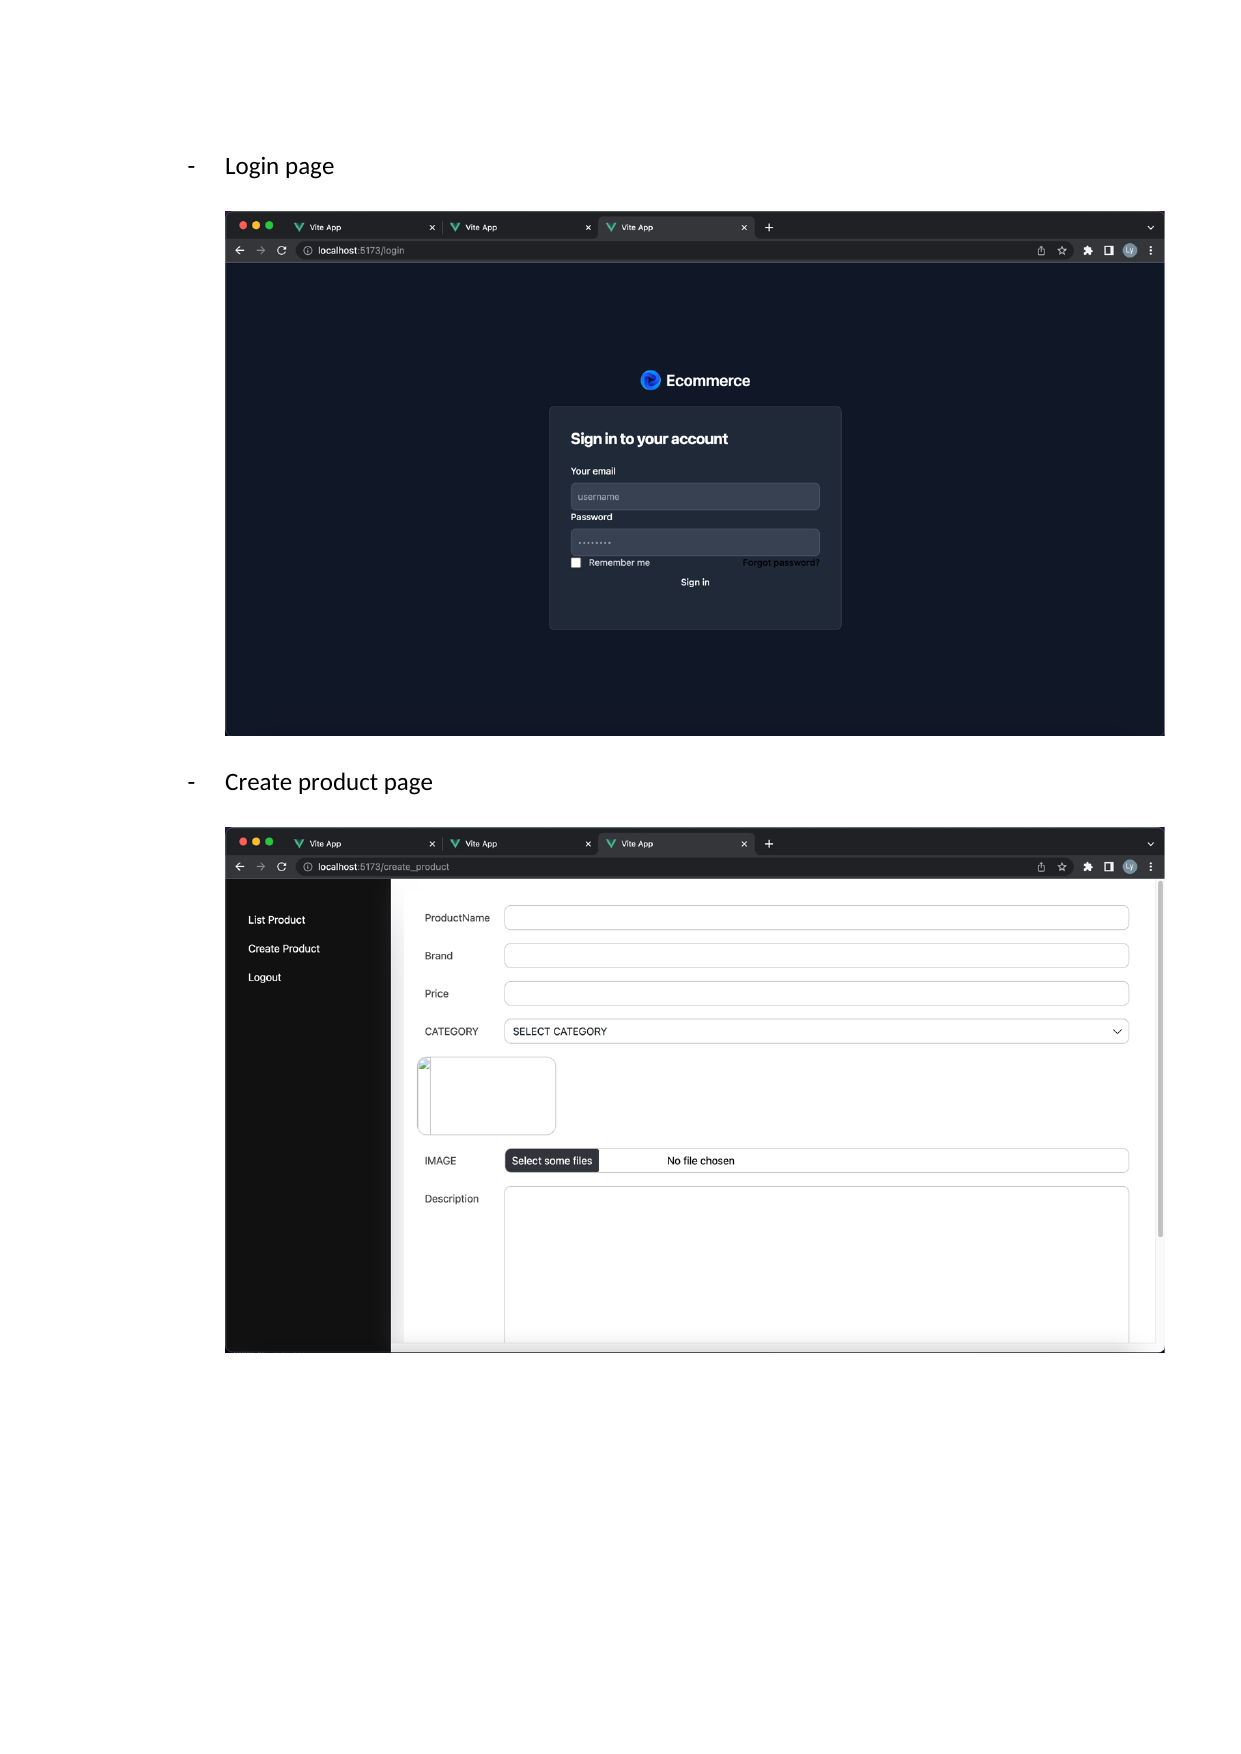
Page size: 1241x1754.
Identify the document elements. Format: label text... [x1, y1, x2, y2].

list Login page [187, 150, 1090, 181]
picture [225, 211, 1165, 736]
picture [225, 827, 1165, 1353]
list Create product page [187, 766, 1090, 797]
